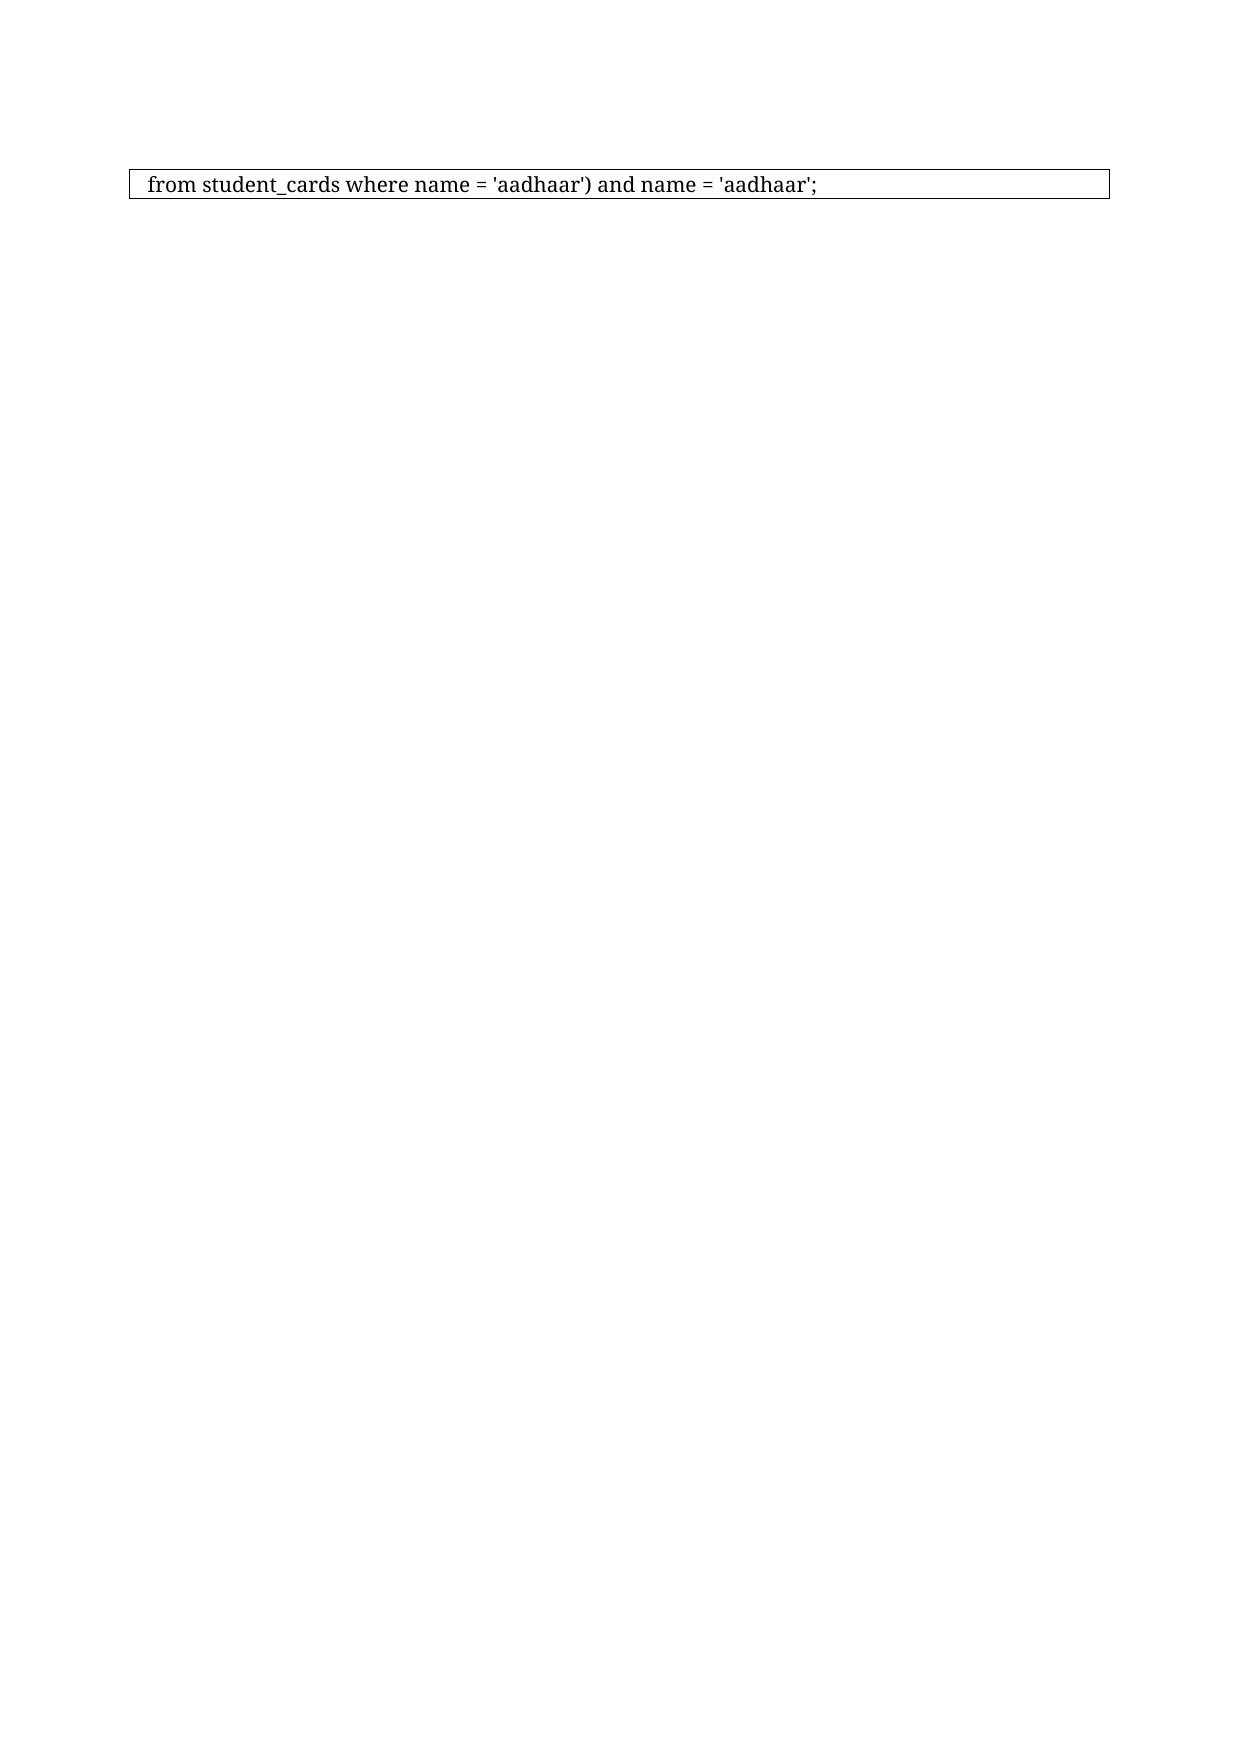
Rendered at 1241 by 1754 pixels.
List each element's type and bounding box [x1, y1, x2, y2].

table_cell [130, 170, 1109, 198]
